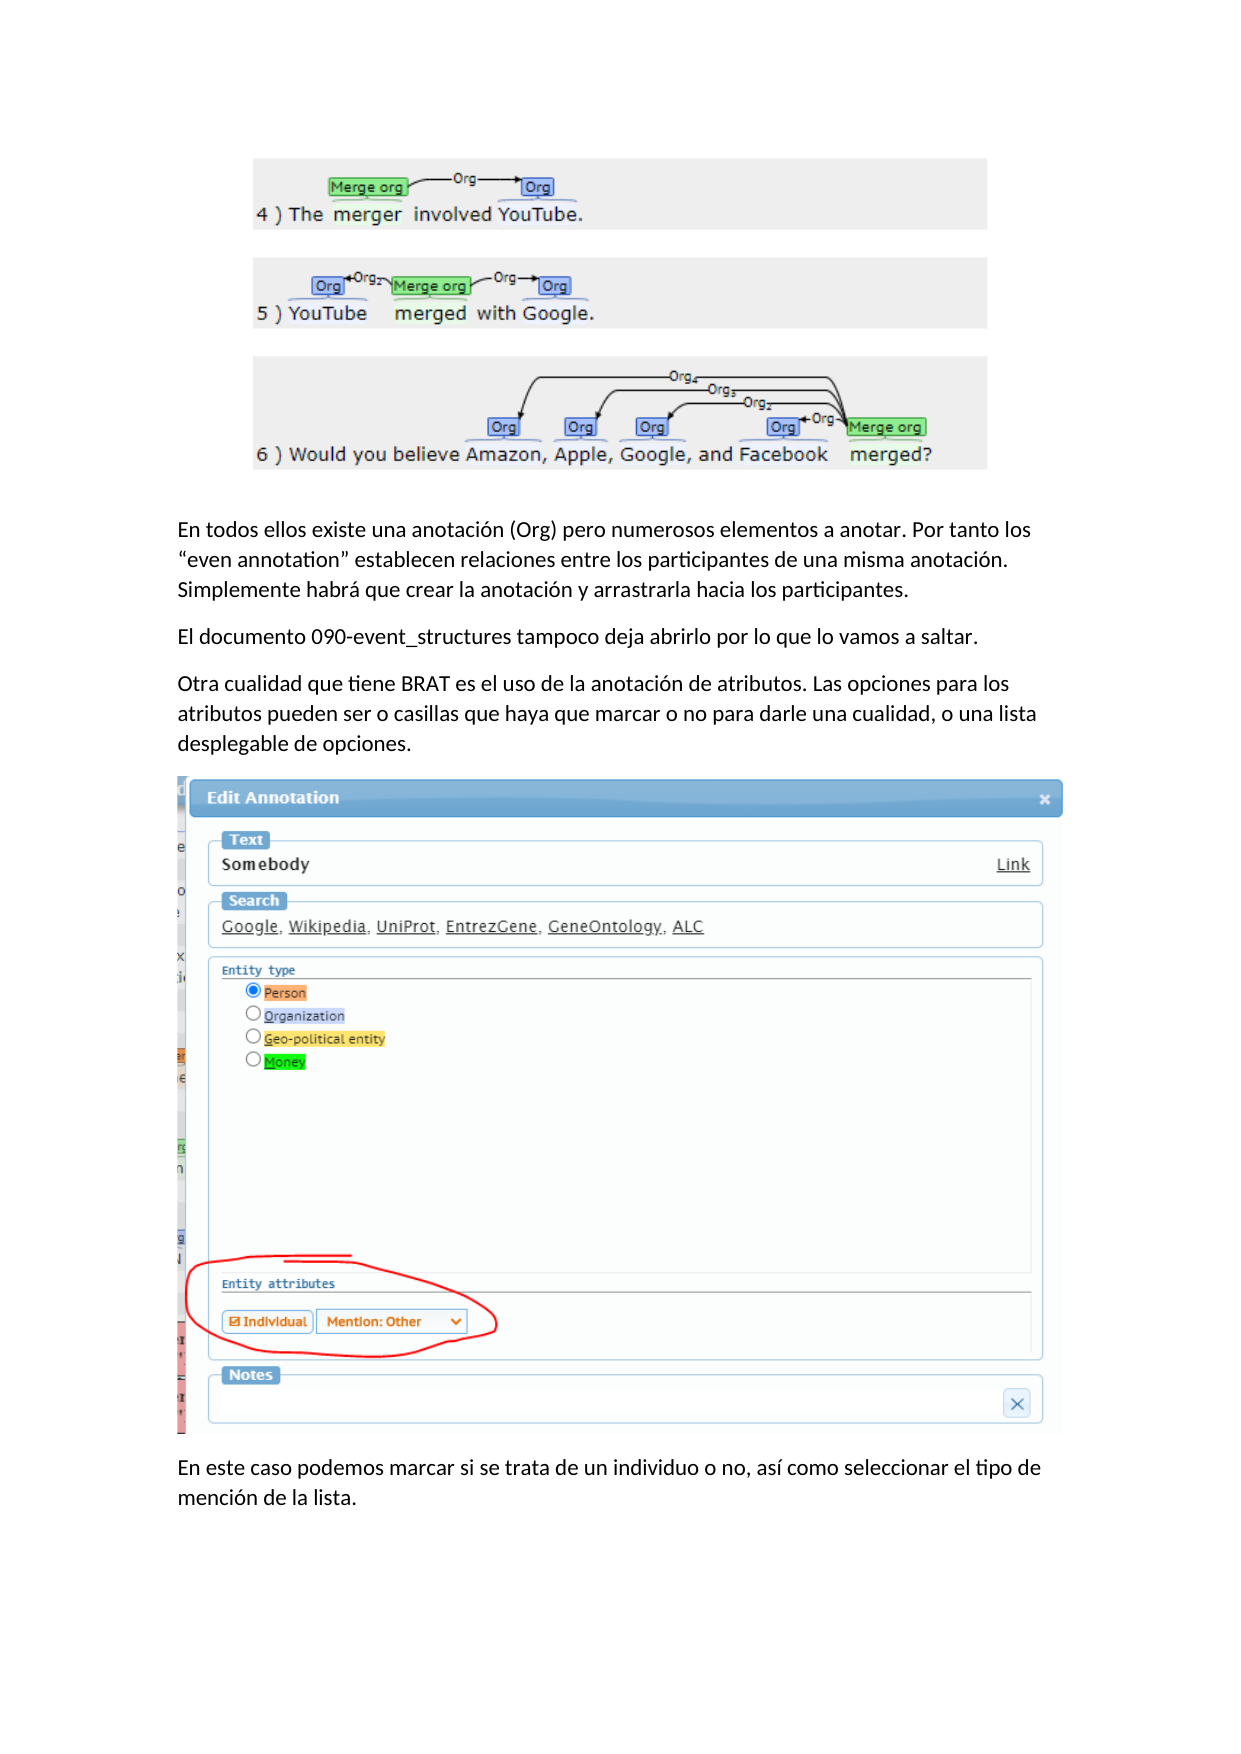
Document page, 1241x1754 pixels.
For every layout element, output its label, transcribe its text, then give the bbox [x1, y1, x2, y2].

text En todos ellos existe una anotación (Org) pero numerosos elementos a anotar. Por tanto los “even annotation” establecen relaciones entre los participantes de una misma anotación. Simplemente habrá que crear la anotación y arrastrarla hacia los participantes. [177, 515, 1063, 603]
picture [177, 776, 1063, 1434]
text El documento 090-event_structures tampoco deja abrirlo por lo que lo vamos a saltar. [177, 622, 1063, 650]
picture [252, 147, 988, 496]
text En este caso podemos marcar si se trata de un individuo o no, así como seleccionar el tipo de mención de la lista. [177, 1453, 1063, 1511]
text Otra cualidad que tiene BRAT es el uso de la anotación de atributos. Las opciones para los atributos pueden ser o casillas que haya que marcar o no para darle una cualidad, o una lista desplegable de opciones. [177, 669, 1063, 757]
